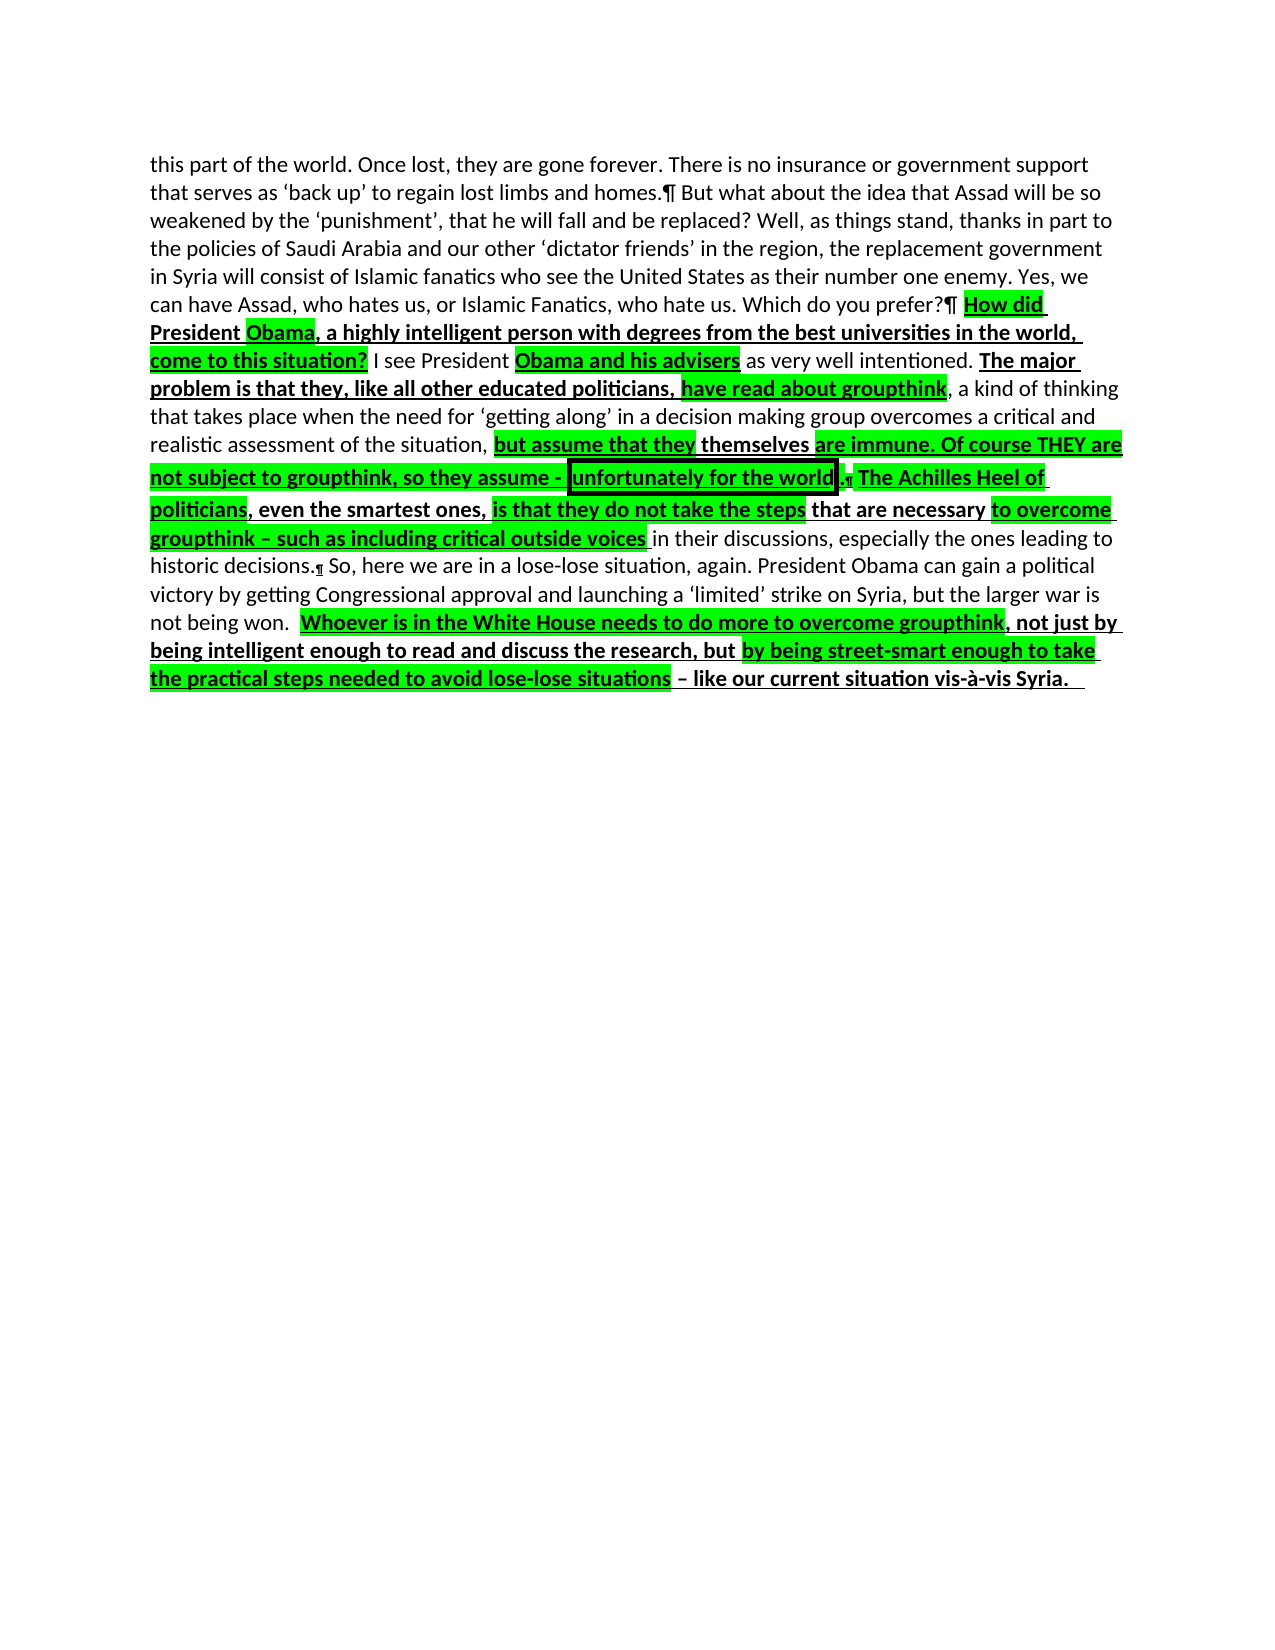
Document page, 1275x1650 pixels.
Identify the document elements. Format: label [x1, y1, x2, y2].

text [150, 150, 1125, 692]
